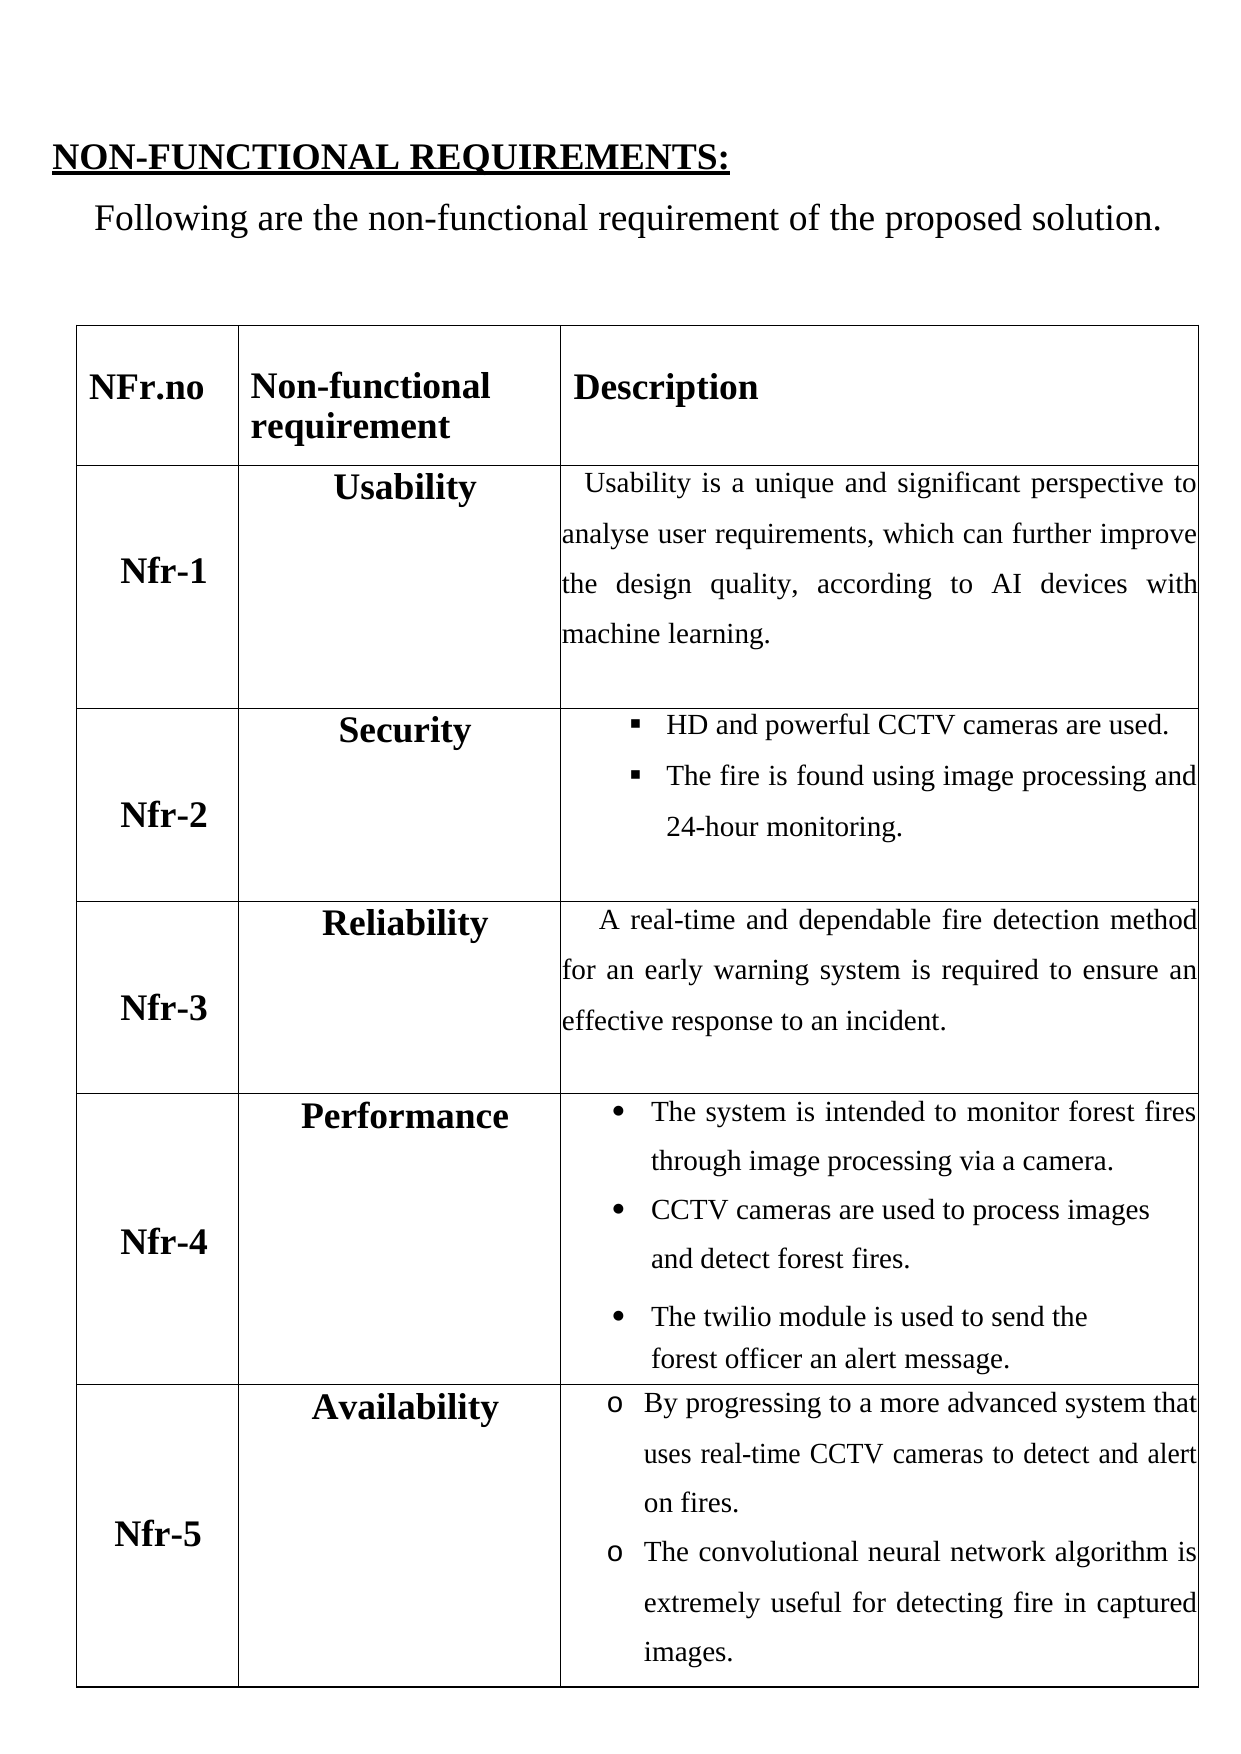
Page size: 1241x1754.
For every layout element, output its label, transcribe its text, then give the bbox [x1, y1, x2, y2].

table_cell Nfr-1 [77, 466, 238, 707]
table_cell Nfr-3 [77, 902, 238, 1093]
table_cell Security [239, 709, 560, 901]
text Following are the non-functional requirement of the proposed solution. [94, 196, 1240, 239]
table_cell Performance [239, 1094, 560, 1384]
table_cell HD and powerful CCTV cameras are used. The fire is found using image processing and 24-hour monitoring. [561, 709, 1198, 901]
table_cell Nfr-2 [77, 709, 238, 901]
table_cell Reliability [239, 902, 560, 1093]
table_cell Availability [239, 1385, 560, 1686]
table_cell The system is intended to monitor forest fires through image processing via a camera. CCTV cameras are used to process images and detect forest fires. The twilio module is used to send the forest officer an alert message. [561, 1094, 1198, 1384]
table_cell Nfr-4 [77, 1094, 238, 1384]
table_cell Usability [239, 466, 560, 707]
table_header NFr.no [77, 326, 238, 464]
table_cell By progressing to a more advanced system that uses real-time CCTV cameras to detect and alert on fires. The convolutional neural network algorithm is extremely useful for detecting fire in captured images. [561, 1385, 1198, 1686]
table_cell A real-time and dependable fire detection method for an early warning system is required to ensure an effective response to an incident. [561, 902, 1198, 1093]
subtitle NON-FUNCTIONAL REQUIREMENTS: [52, 134, 1240, 177]
table_header Description [561, 326, 1198, 464]
table_header Non-functional requirement [239, 326, 560, 464]
table_cell Nfr-5 [77, 1385, 238, 1686]
table_cell Usability is a unique and significant perspective to analyse user requirements, which can further improve the design quality, according to AI devices with machine learning. [561, 466, 1198, 707]
